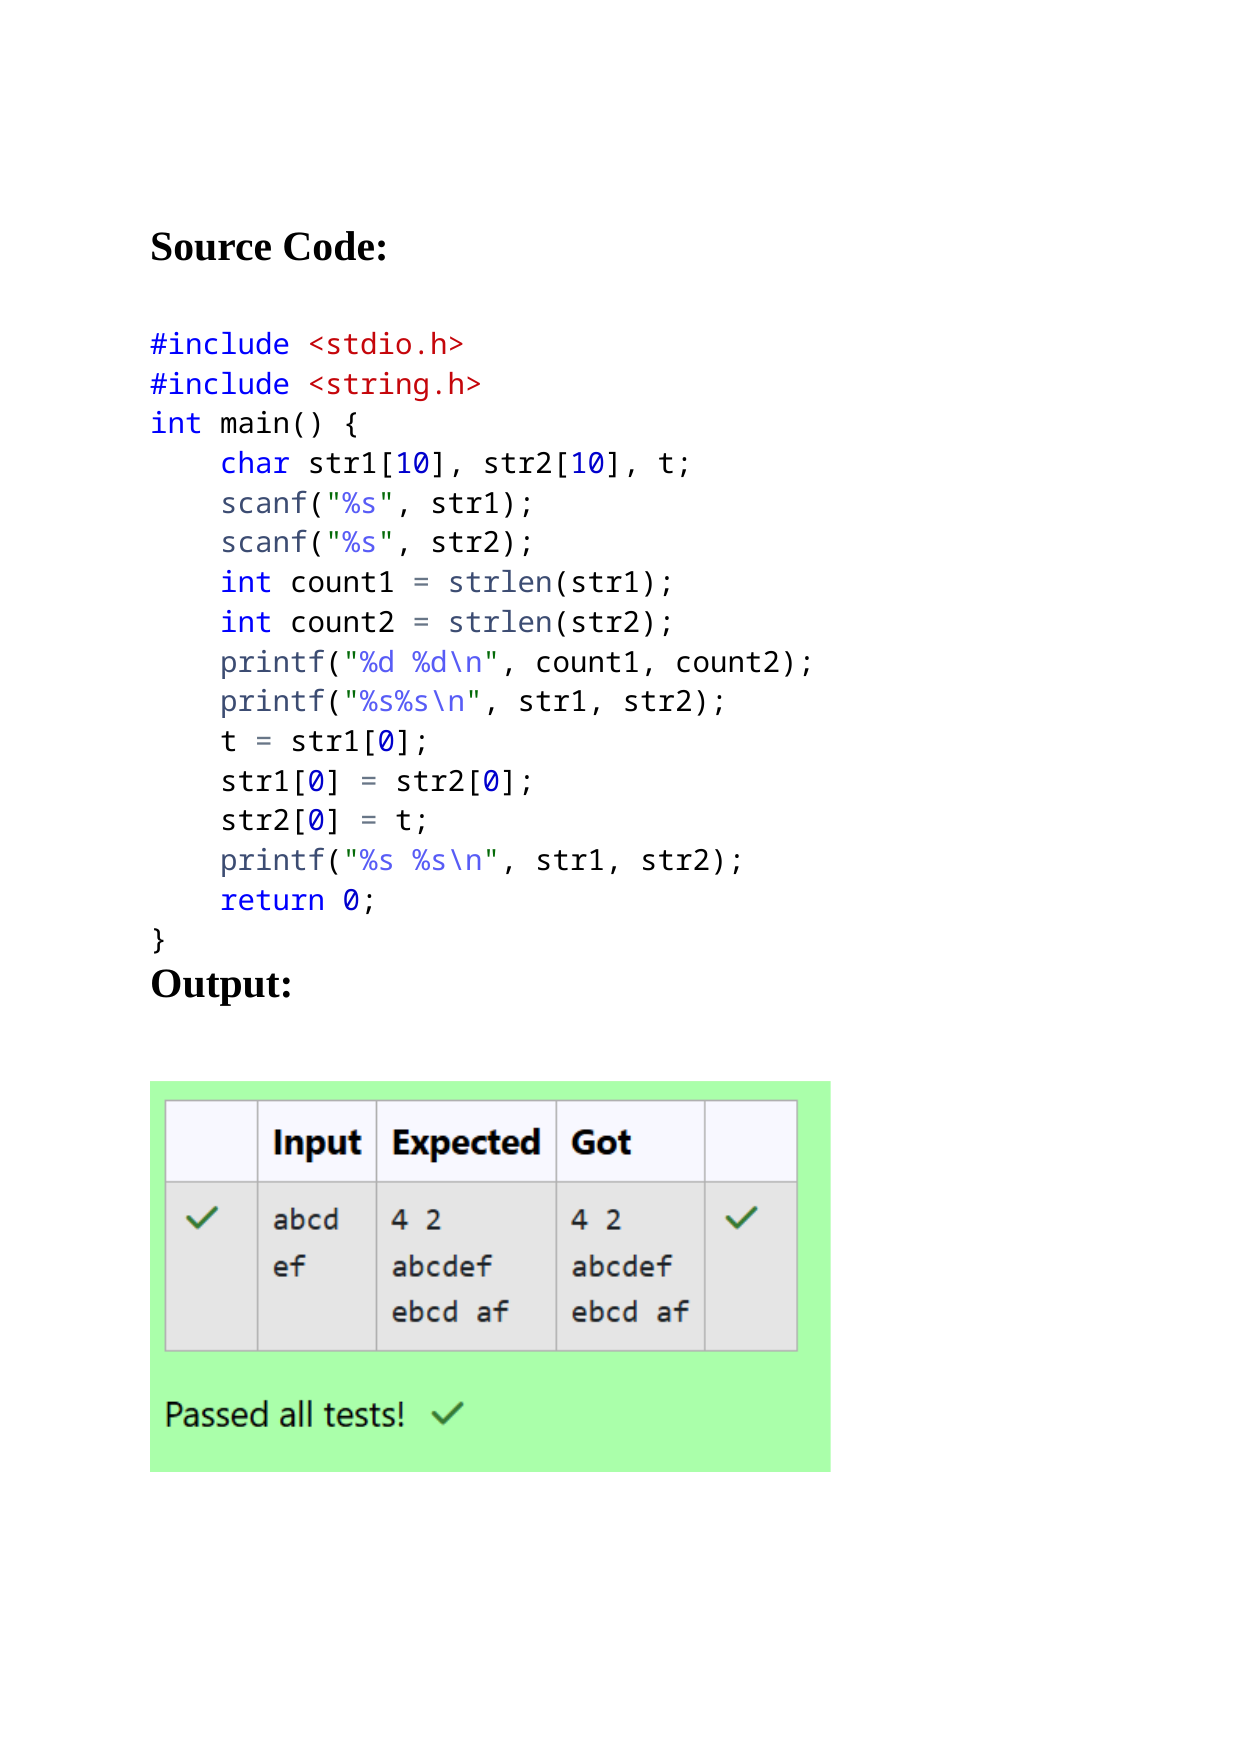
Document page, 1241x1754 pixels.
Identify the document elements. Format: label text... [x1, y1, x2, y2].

picture [150, 1081, 831, 1472]
text return 0; [150, 879, 1090, 919]
text Output: [150, 958, 1090, 1006]
text int count2 = strlen(str2); [150, 601, 1090, 641]
text t = str1[0]; [150, 720, 1090, 760]
text scanf("%s", str1); [150, 482, 1090, 522]
text Source Code: [150, 222, 1090, 270]
text } [150, 919, 1090, 958]
text char str1[10], str2[10], t; [150, 442, 1090, 482]
text str1[0] = str2[0]; [150, 760, 1090, 799]
text #include <stdio.h> [150, 323, 1090, 363]
text printf("%d %d\n", count1, count2); [150, 641, 1090, 681]
text printf("%s %s\n", str1, str2); [150, 839, 1090, 879]
text int count1 = strlen(str1); [150, 561, 1090, 601]
text #include <string.h> [150, 363, 1090, 403]
text int main() { [150, 403, 1090, 442]
text scanf("%s", str2); [150, 522, 1090, 561]
text printf("%s%s\n", str1, str2); [150, 681, 1090, 720]
text str2[0] = t; [150, 799, 1090, 839]
